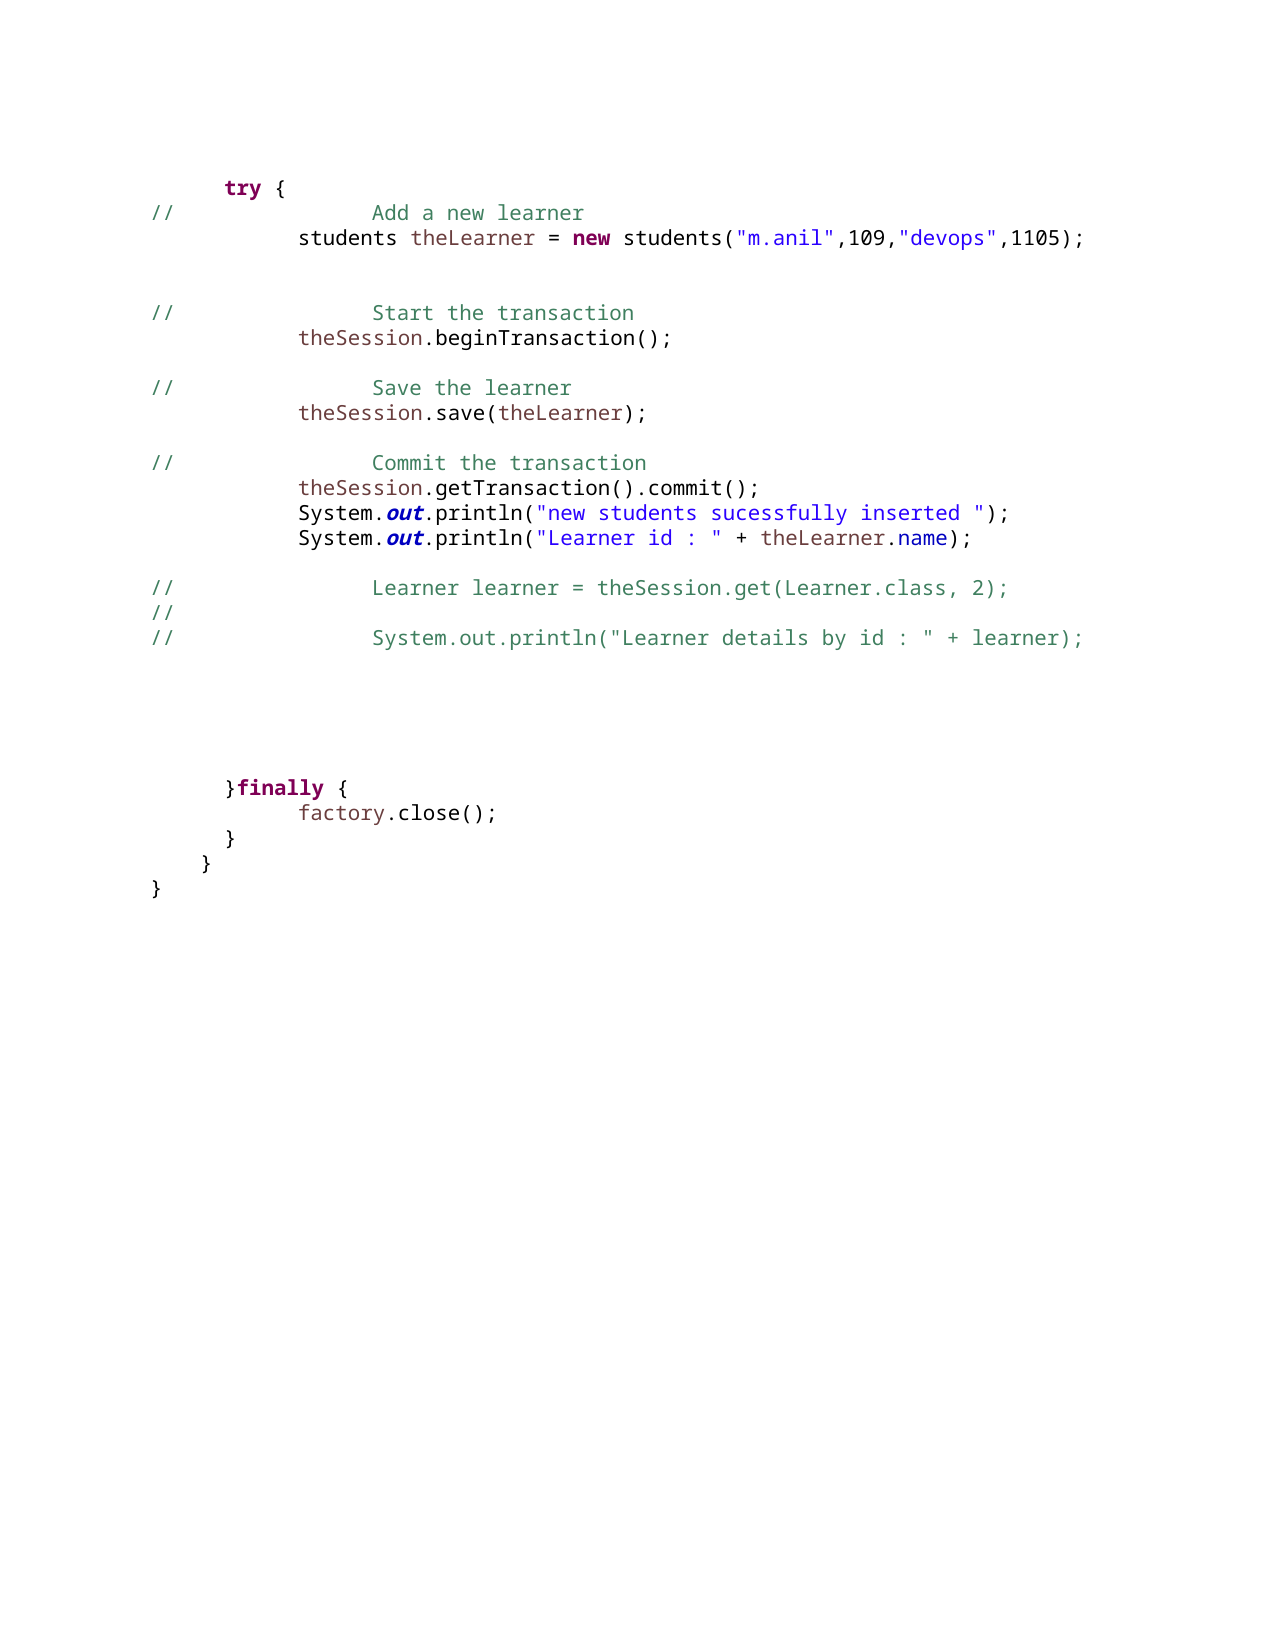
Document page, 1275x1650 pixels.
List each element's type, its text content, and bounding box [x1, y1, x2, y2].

text } [150, 875, 1125, 900]
text // Commit the transaction [150, 450, 1125, 475]
text theSession.save(theLearner); [150, 400, 1125, 425]
text // Start the transaction [150, 300, 1125, 325]
text students theLearner = new students("m.anil",109,"devops",1105); [150, 225, 1125, 250]
text try { [150, 175, 1125, 200]
text // [150, 600, 1125, 625]
text System.out.println("Learner id : " + theLearner.name); [150, 525, 1125, 550]
text // Learner learner = theSession.get(Learner.class, 2); [150, 575, 1125, 600]
text System.out.println("new students sucessfully inserted "); [150, 500, 1125, 525]
text theSession.getTransaction().commit(); [150, 475, 1125, 500]
text // Add a new learner [150, 200, 1125, 225]
text } [150, 850, 1125, 875]
text // System.out.println("Learner details by id : " + learner); [150, 625, 1125, 650]
text factory.close(); [150, 800, 1125, 825]
text theSession.beginTransaction(); [150, 325, 1125, 350]
text }finally { [150, 775, 1125, 800]
text } [150, 825, 1125, 850]
text // Save the learner [150, 375, 1125, 400]
